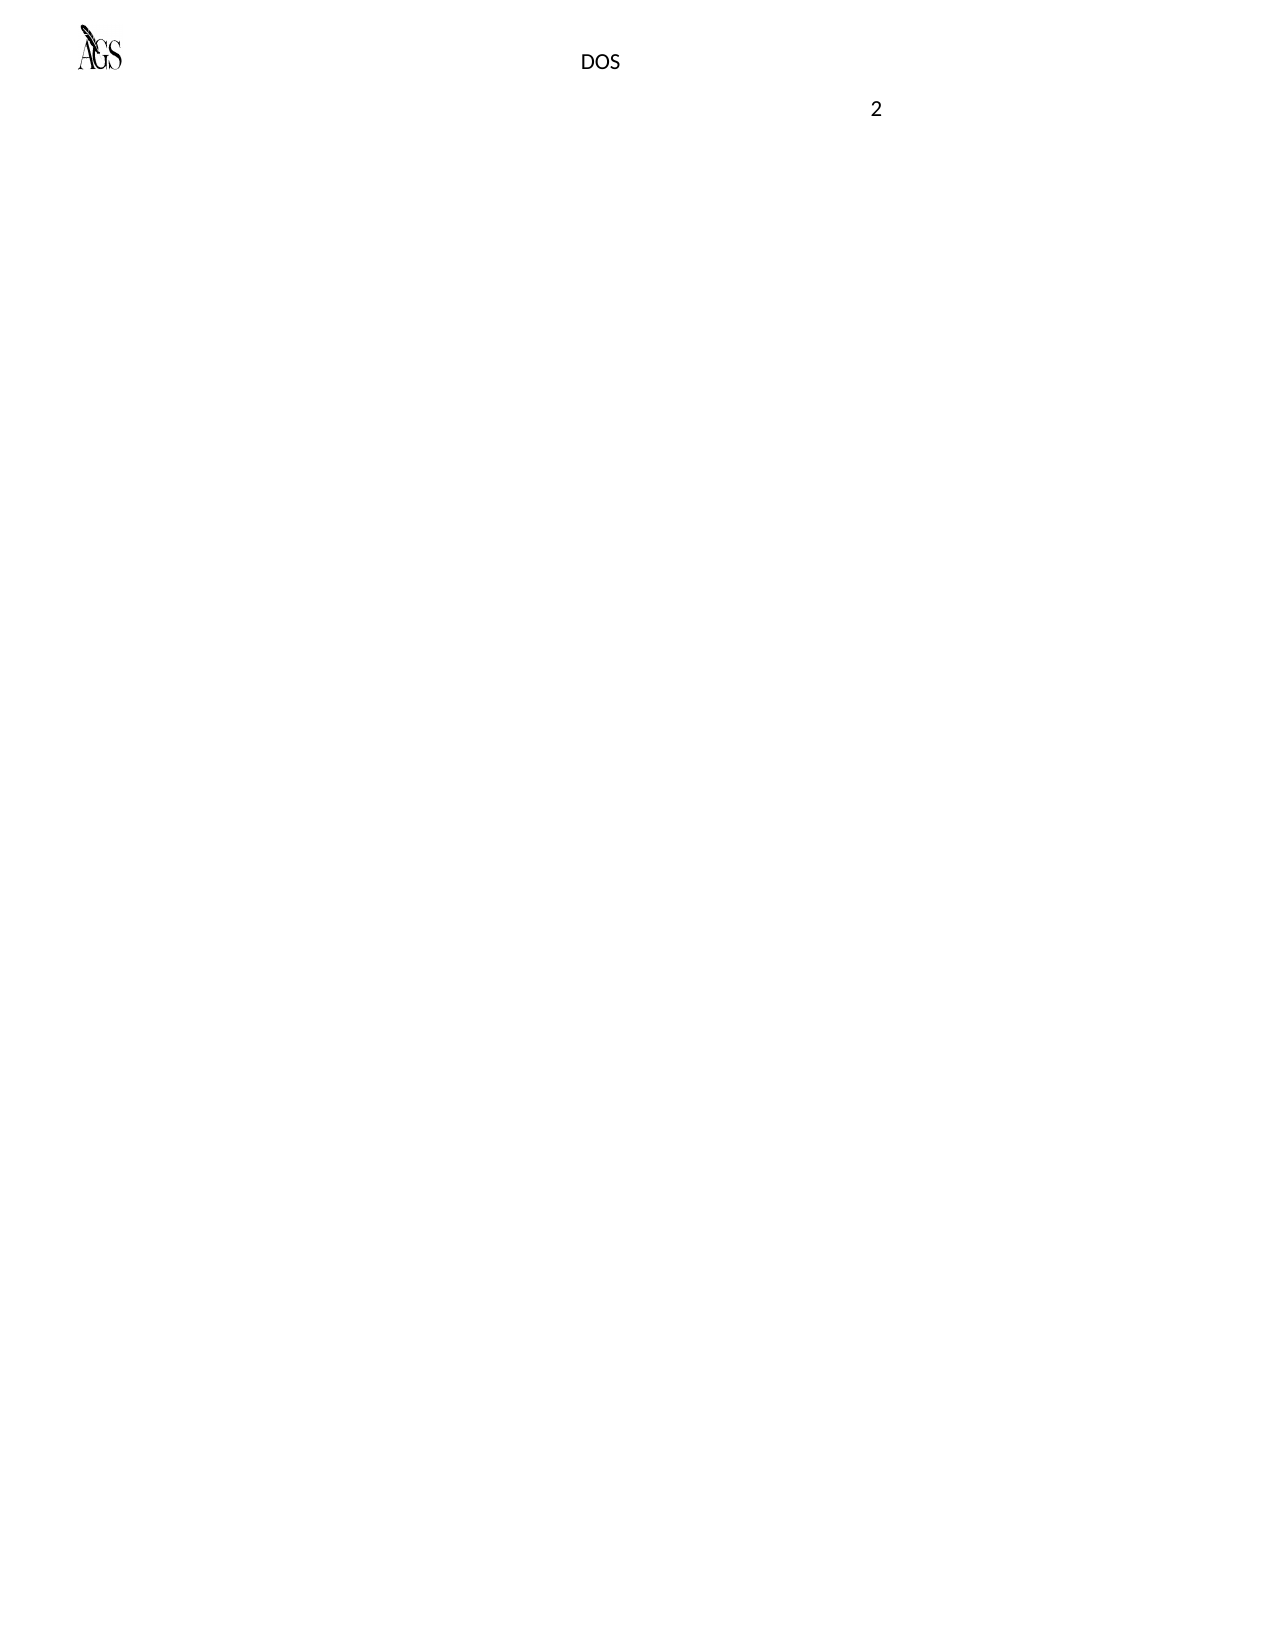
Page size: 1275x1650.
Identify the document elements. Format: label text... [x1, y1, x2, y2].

picture [77, 24, 123, 70]
text DOS [59, 25, 1216, 76]
text 2 [59, 94, 1216, 122]
